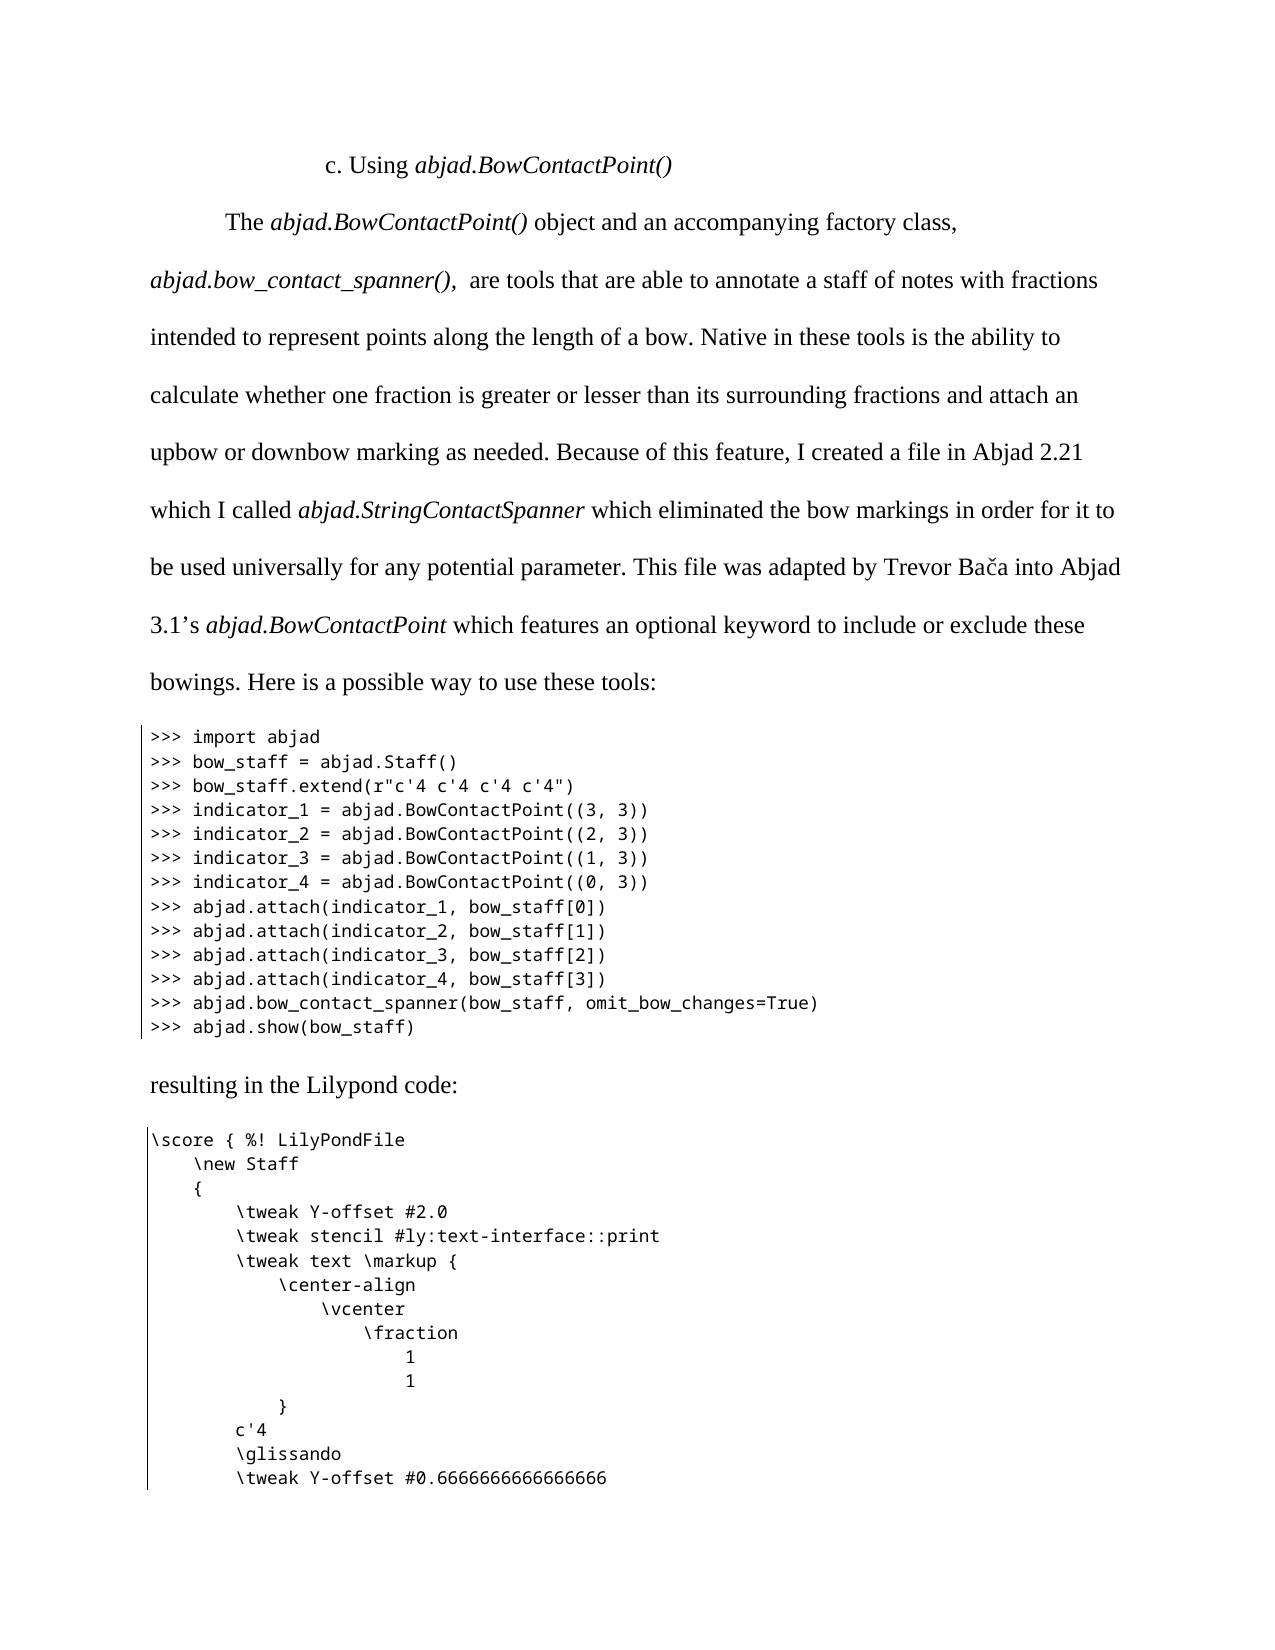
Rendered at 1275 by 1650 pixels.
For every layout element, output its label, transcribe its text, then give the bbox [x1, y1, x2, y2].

text 1 [150, 1369, 1125, 1393]
text >>> indicator_4 = abjad.BowContactPoint((0, 3)) [150, 870, 1125, 894]
text >>> bow_staff = abjad.Staff() [150, 749, 1125, 773]
text \tweak stencil #ly:text-interface::print [150, 1224, 1125, 1248]
text \fraction [150, 1321, 1125, 1345]
text resulting in the Lilypond code: [150, 1070, 1125, 1098]
text } [150, 1393, 1125, 1417]
text >>> abjad.attach(indicator_4, bow_staff[3]) [150, 967, 1125, 991]
text c'4 [150, 1417, 1125, 1441]
text \vcenter [150, 1296, 1125, 1321]
text \tweak text \markup { [150, 1248, 1125, 1272]
text \new Staff [150, 1151, 1125, 1176]
text \tweak Y-offset #0.6666666666666666 [150, 1466, 1125, 1490]
text \tweak Y-offset #2.0 [150, 1200, 1125, 1224]
text c. Using abjad.BowContactPoint() [150, 150, 1125, 179]
text >>> abjad.attach(indicator_3, bow_staff[2]) [150, 942, 1125, 967]
text >>> abjad.attach(indicator_1, bow_staff[0]) [150, 894, 1125, 918]
text The abjad.BowContactPoint() object and an accompanying factory class, abjad.bow_contact_spanner(), are tools that are able to annotate a staff of notes with fractions intended to represent points along the length of a bow. Native in these tools is the ability to calculate whether one fraction is greater or lesser than its surrounding fractions and attach an upbow or downbow marking as needed. Because of this feature, I created a file in Abjad 2.21 which I called abjad.StringContactSpanner which eliminated the bow markings in order for it to be used universally for any potential parameter. This file was adapted by Trevor Bača into Abjad 3.1’s abjad.BowContactPoint which features an optional keyword to include or exclude these bowings. Here is a possible way to use these tools: [150, 207, 1125, 696]
text { [150, 1176, 1125, 1200]
text 1 [150, 1345, 1125, 1369]
text >>> import abjad [142, 725, 1125, 749]
text \score { %! LilyPondFile [150, 1127, 1125, 1151]
text >>> abjad.show(bow_staff) [150, 1015, 1125, 1039]
text >>> indicator_1 = abjad.BowContactPoint((3, 3)) [150, 797, 1125, 822]
text \glissando [150, 1441, 1125, 1466]
text \center-align [150, 1272, 1125, 1296]
text >>> bow_staff.extend(r"c'4 c'4 c'4 c'4") [150, 773, 1125, 797]
text >>> abjad.bow_contact_spanner(bow_staff, omit_bow_changes=True) [150, 991, 1125, 1015]
text >>> indicator_2 = abjad.BowContactPoint((2, 3)) [150, 822, 1125, 846]
text >>> abjad.attach(indicator_2, bow_staff[1]) [150, 918, 1125, 942]
text >>> indicator_3 = abjad.BowContactPoint((1, 3)) [150, 846, 1125, 870]
